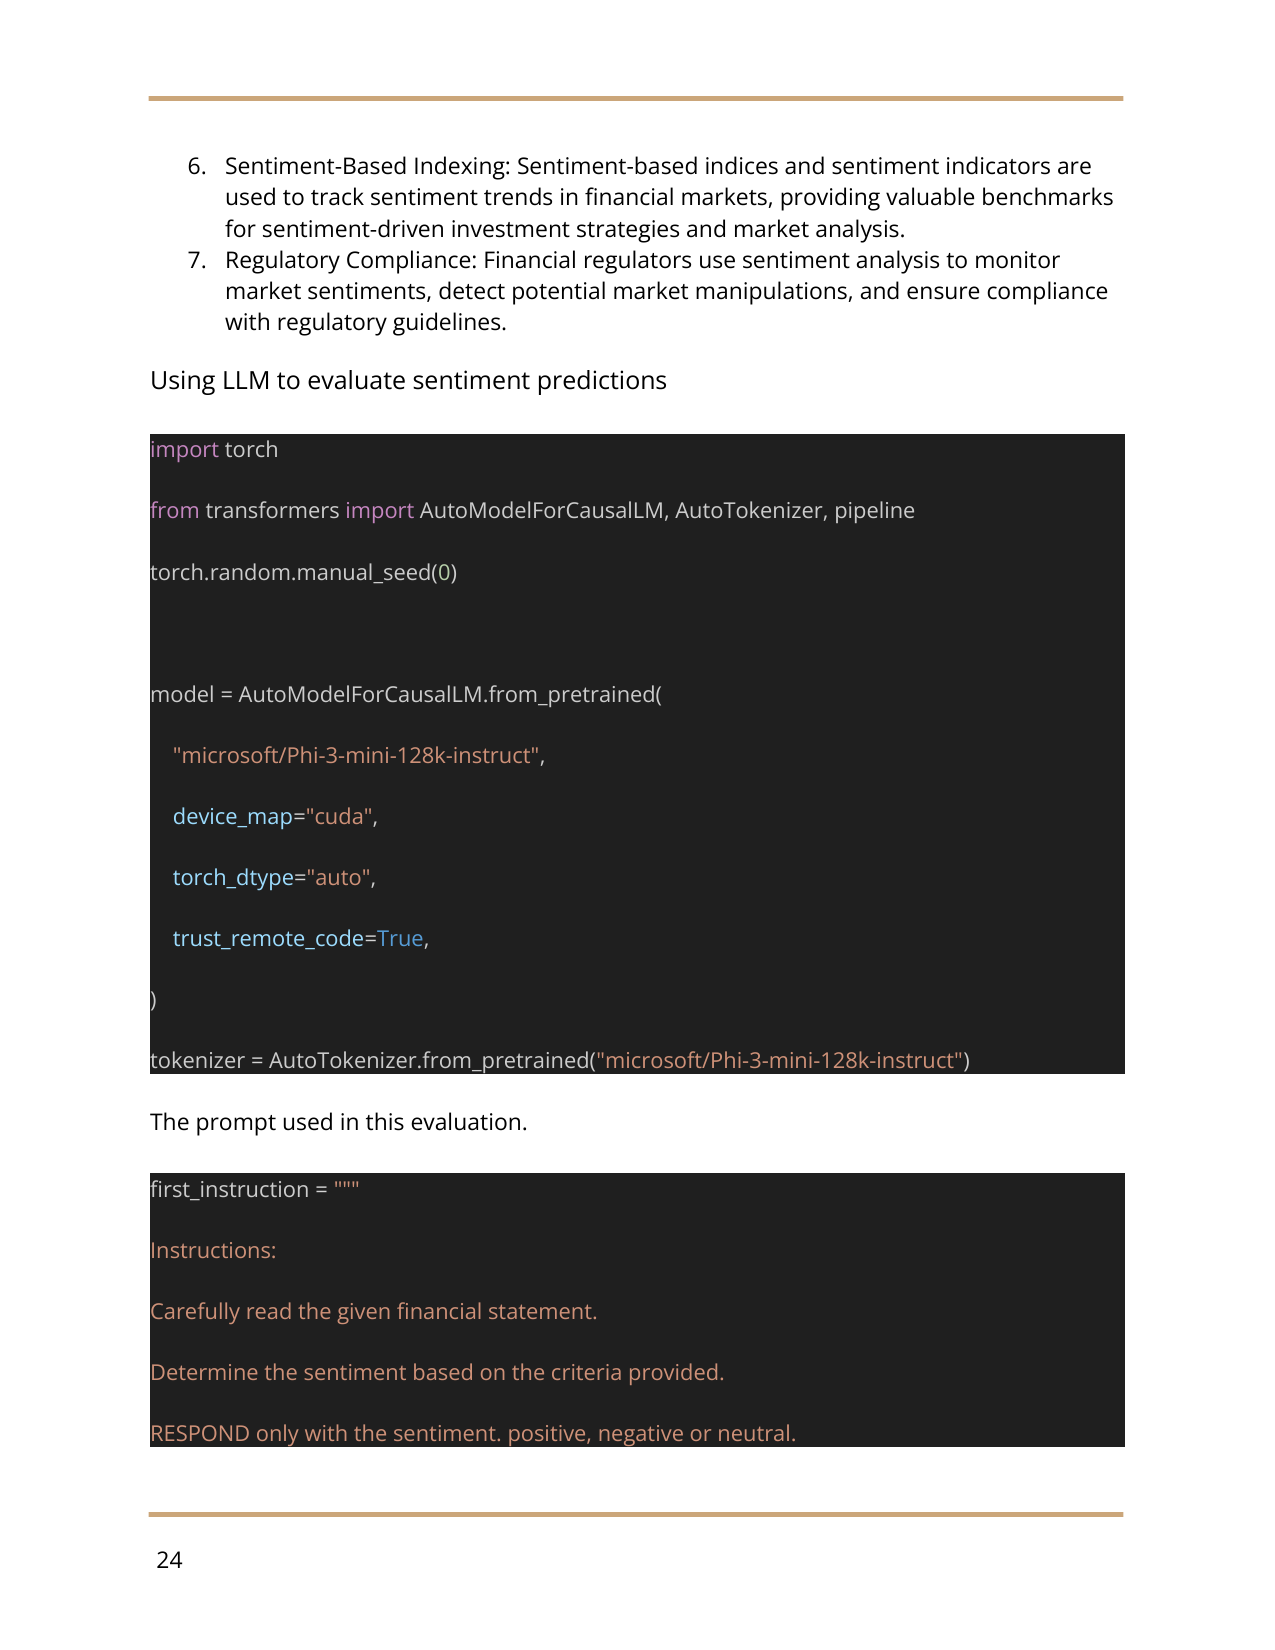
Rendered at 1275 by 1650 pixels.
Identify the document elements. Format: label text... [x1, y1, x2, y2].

text tokenizer = AutoTokenizer.from_pretrained("microsoft/Phi-3-mini-128k-instruct") [150, 1045, 1125, 1074]
picture [148, 1512, 1124, 1517]
list Sentiment-Based Indexing: Sentiment-based indices and sentiment indicators are used to track sentiment trends in financial markets, providing valuable benchmarks for sentiment-driven investment strategies and market analysis. [187, 150, 1125, 244]
text Using LLM to evaluate sentiment predictions [150, 362, 1125, 397]
text torch.random.manual_seed(0) [150, 556, 1125, 586]
text Instructions: [150, 1234, 1125, 1264]
text trust_remote_code=True, [150, 923, 1125, 952]
text ) [150, 984, 1125, 1013]
text Determine the sentiment based on the criteria provided. [150, 1357, 1125, 1386]
text Carefully read the given financial statement. [150, 1296, 1125, 1325]
text The prompt used in this evaluation. [150, 1106, 1125, 1137]
text torch_dtype="auto", [150, 862, 1125, 891]
picture [148, 96, 1124, 101]
text "microsoft/Phi-3-mini-128k-instruct", [150, 739, 1125, 769]
list Regulatory Compliance: Financial regulators use sentiment analysis to monitor market sentiments, detect potential market manipulations, and ensure compliance with regulatory guidelines. [187, 244, 1125, 337]
text first_instruction = """ [150, 1173, 1125, 1203]
text model = AutoModelForCausalLM.from_pretrained( [150, 678, 1125, 708]
text from transformers import AutoModelForCausalLM, AutoTokenizer, pipeline [150, 495, 1125, 525]
text import torch [150, 434, 1125, 464]
text device_map="cuda", [150, 801, 1125, 830]
text RESPOND only with the sentiment. positive, negative or neutral. [150, 1418, 1125, 1447]
